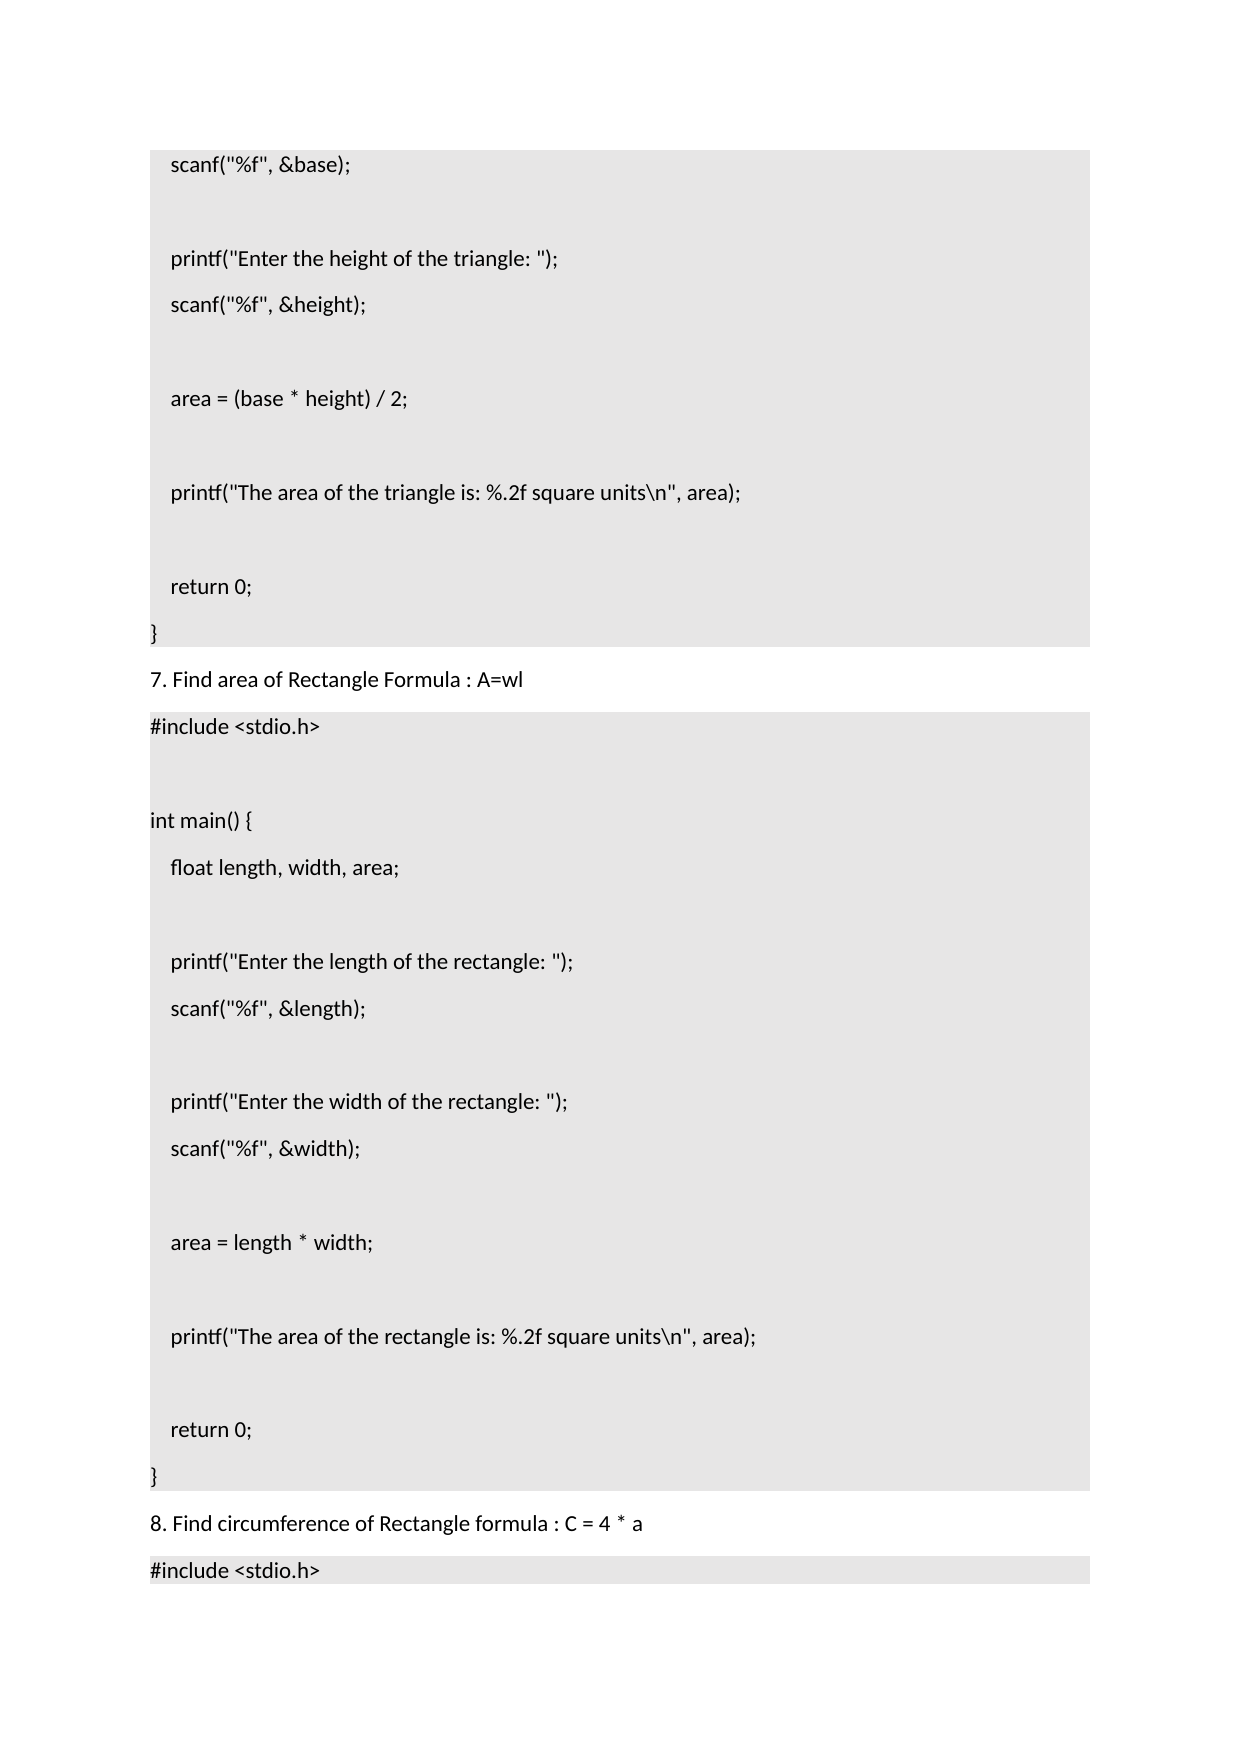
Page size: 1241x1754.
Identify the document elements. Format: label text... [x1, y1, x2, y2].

text float length, width, area; [150, 853, 1090, 881]
text } [150, 1462, 1090, 1491]
text printf("Enter the height of the triangle: "); [150, 244, 1090, 272]
text scanf("%f", &base); [150, 150, 1090, 178]
text printf("The area of the triangle is: %.2f square units\n", area); [150, 478, 1090, 506]
text return 0; [150, 572, 1090, 600]
text scanf("%f", &length); [150, 994, 1090, 1022]
text area = length * width; [150, 1228, 1090, 1256]
text area = (base * height) / 2; [150, 384, 1090, 412]
text #include <stdio.h> [150, 712, 1090, 741]
text return 0; [150, 1416, 1090, 1444]
text printf("The area of the rectangle is: %.2f square units\n", area); [150, 1322, 1090, 1350]
text 8. Find circumference of Rectangle formula : C = 4 * a [150, 1509, 1090, 1537]
text printf("Enter the width of the rectangle: "); [150, 1087, 1090, 1116]
text scanf("%f", &height); [150, 291, 1090, 319]
text } [150, 619, 1090, 647]
text int main() { [150, 806, 1090, 834]
text scanf("%f", &width); [150, 1134, 1090, 1162]
text #include <stdio.h> [150, 1556, 1090, 1584]
text printf("Enter the length of the rectangle: "); [150, 947, 1090, 975]
text 7. Find area of Rectangle Formula : A=wl [150, 666, 1090, 694]
